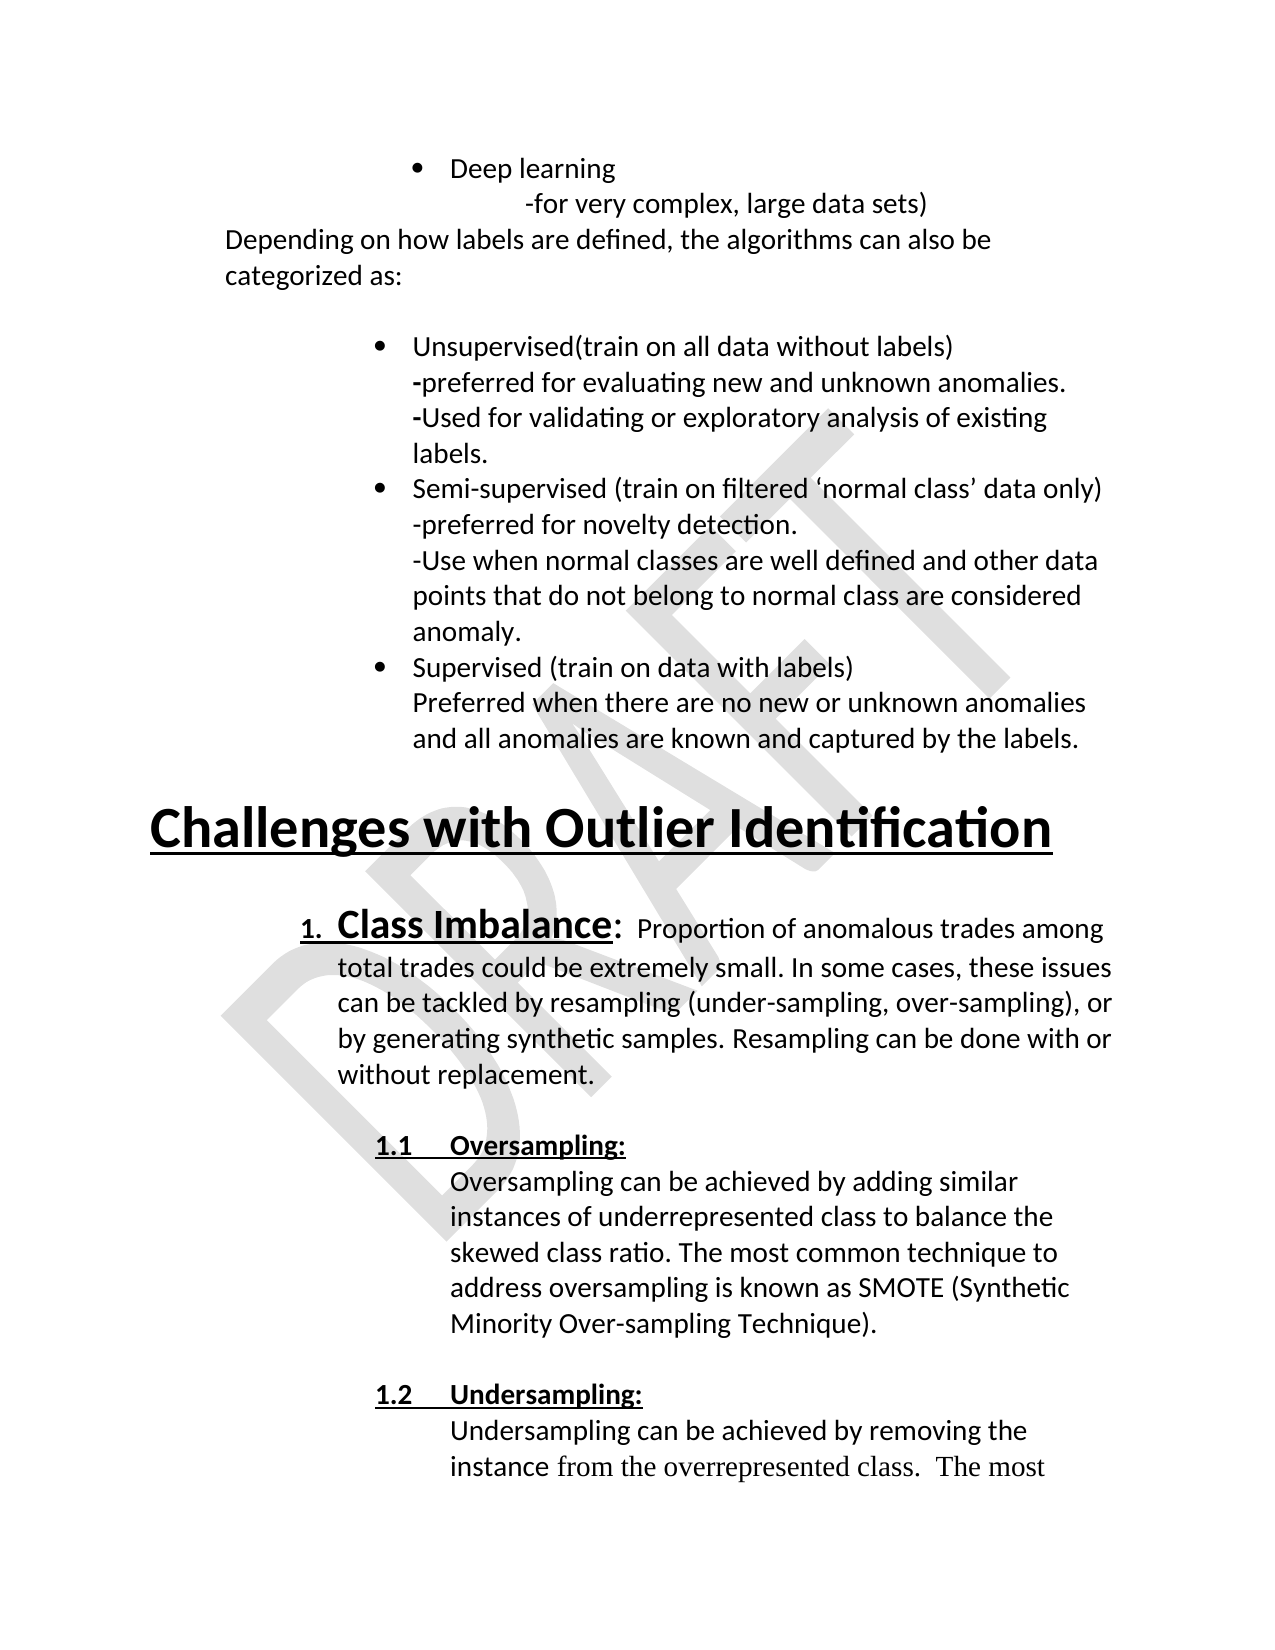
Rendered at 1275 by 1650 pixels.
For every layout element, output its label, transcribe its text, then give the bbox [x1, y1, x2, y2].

text Oversampling can be achieved by adding similar instances of underrepresented class to balance the skewed class ratio. The most common technique to address oversampling is known as SMOTE (Synthetic Minority Over-sampling Technique). [450, 1163, 1125, 1341]
text 1.1 Oversampling: [375, 1127, 1125, 1163]
text -Used for validating or exploratory analysis of existing labels. [412, 399, 1125, 471]
list Supervised (train on data with labels) [375, 649, 1125, 684]
text Preferred when there are no new or unknown anomalies and all anomalies are known and captured by the labels. [412, 684, 1125, 756]
list Deep learning [412, 150, 1125, 186]
text Depending on how labels are defined, the algorithms can also be categorized as: [225, 221, 1125, 292]
text 1.2 Undersampling: [375, 1376, 1125, 1412]
text Challenges with Outlier Identification [150, 791, 1125, 862]
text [450, 1412, 1125, 1483]
list Class Imbalance: Proportion of anomalous trades among total trades could be extremely small. In some cases, these issues can be tackled by resampling (under-sampling, over-sampling), or by generating synthetic samples. Resampling can be done with or without replacement. [300, 898, 1125, 1091]
list Unsupervised(train on all data without labels) [375, 328, 1125, 364]
text -preferred for evaluating new and unknown anomalies. [337, 364, 1125, 399]
text -for very complex, large data sets) [450, 186, 1125, 221]
list Semi-supervised (train on filtered ‘normal class’ data only) [375, 471, 1125, 506]
text -Use when normal classes are well defined and other data points that do not belong to normal class are considered anomaly. [412, 542, 1125, 649]
text -preferred for novelty detection. [375, 506, 1125, 542]
